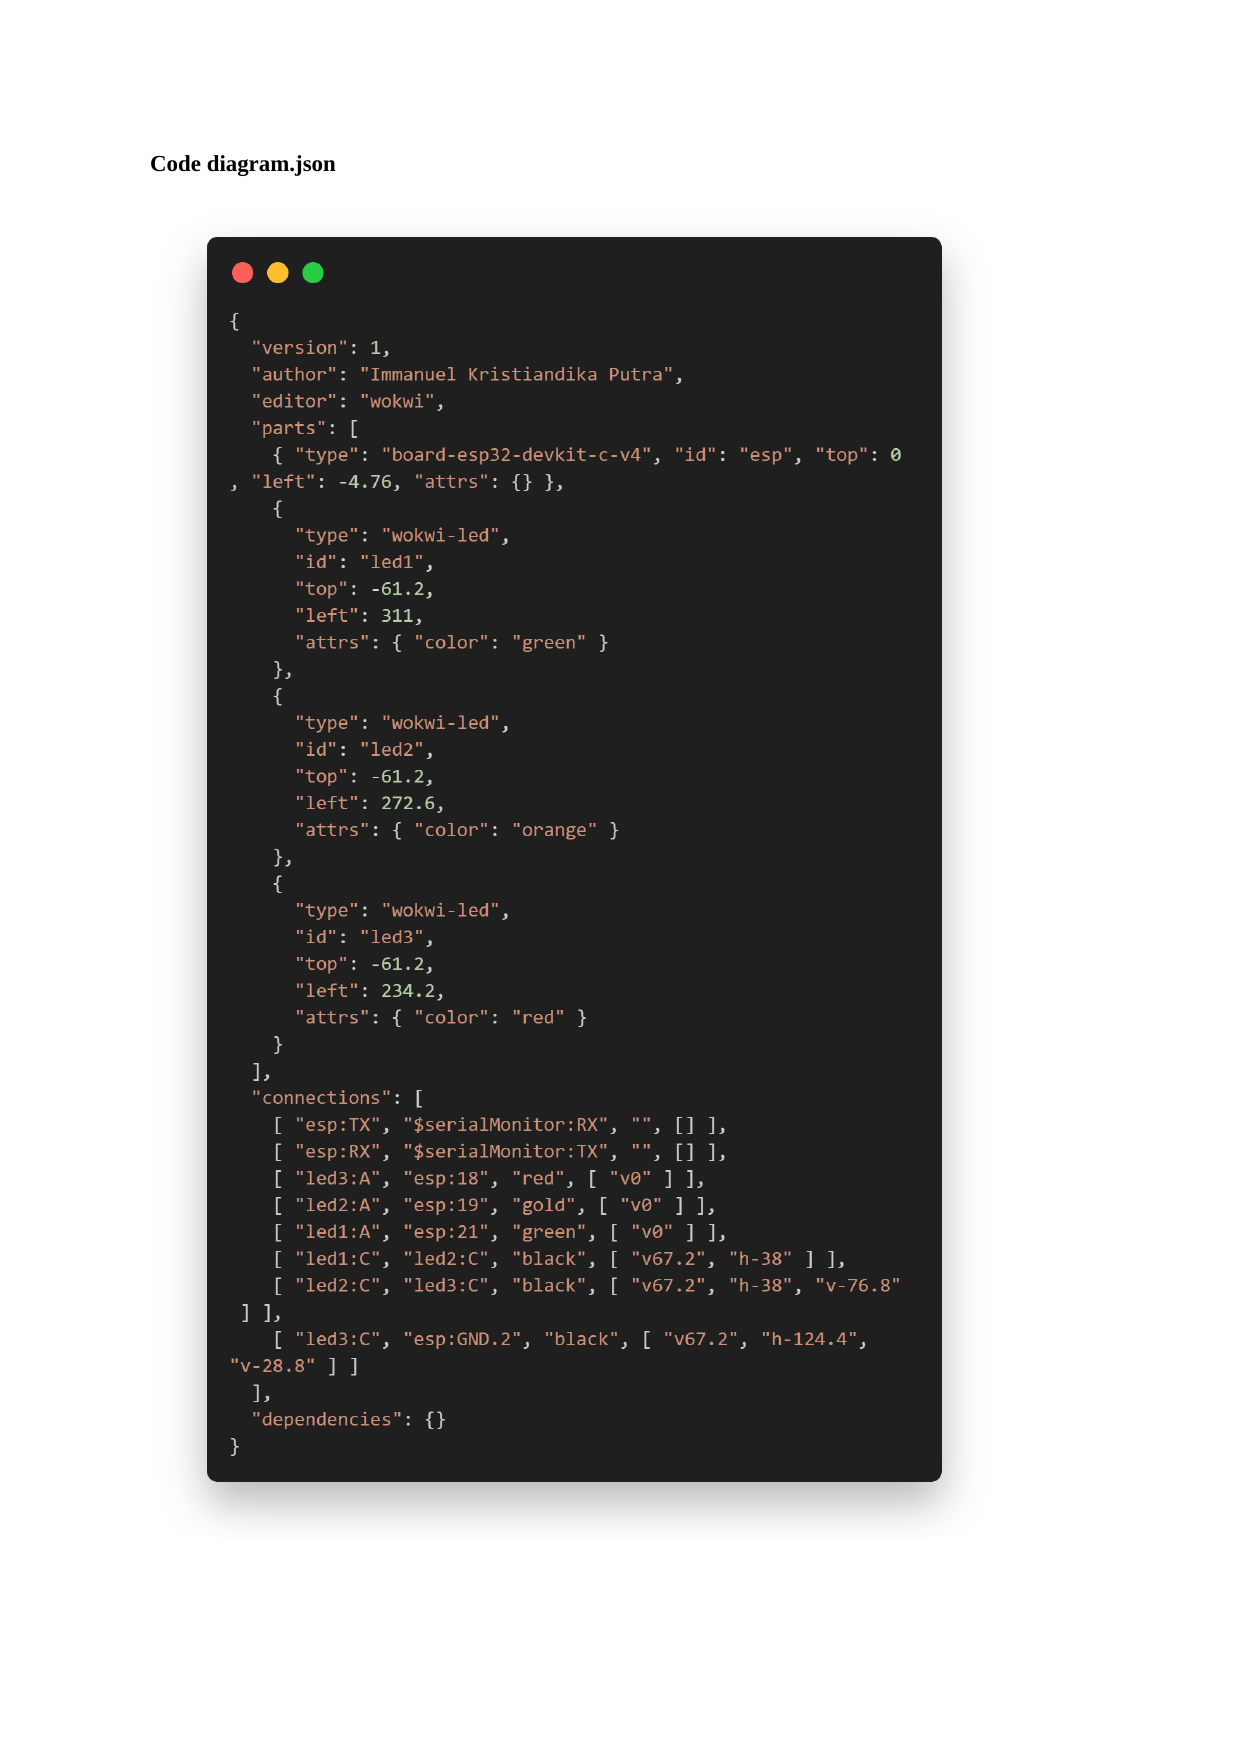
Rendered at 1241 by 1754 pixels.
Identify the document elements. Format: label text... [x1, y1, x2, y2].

text Code diagram.json [150, 150, 1090, 176]
picture [150, 180, 998, 1538]
